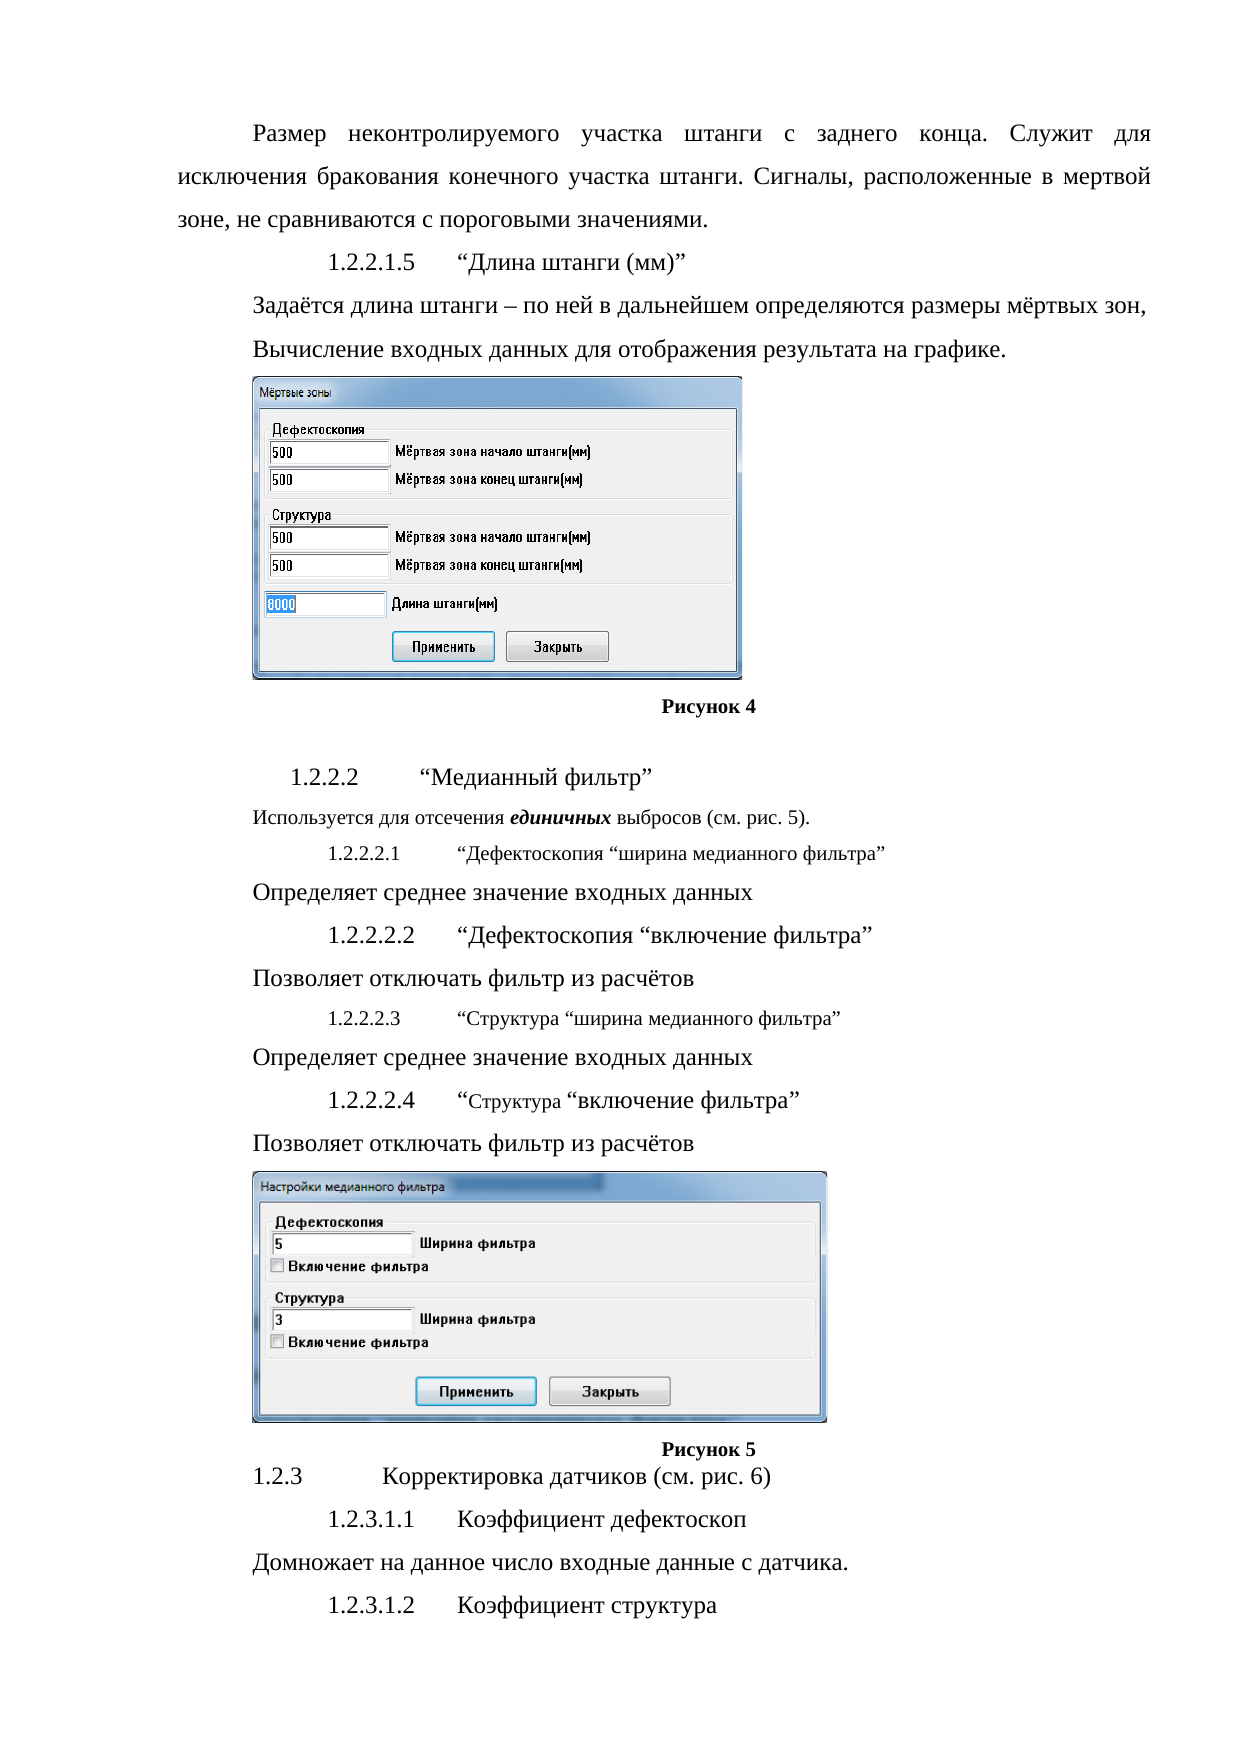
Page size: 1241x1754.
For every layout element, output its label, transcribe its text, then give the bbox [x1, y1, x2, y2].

text Определяет среднее значение входных данных [177, 1042, 1152, 1071]
text Позволяет отключать фильтр из расчётов [177, 1128, 1152, 1157]
text Рисунок 5 [661, 1437, 1152, 1461]
text Рисунок 4 [661, 694, 1152, 718]
text Вычисление входных данных для отображения результата на графике. [177, 334, 1152, 362]
text Используется для отсечения единичных выбросов (см. рис. 5). [177, 805, 510, 829]
list “Дефектоскопия “включение фильтра” [327, 920, 1152, 949]
list Коэффициент структура [327, 1590, 1152, 1619]
list “Медианный фильтр” [290, 762, 1152, 790]
text Задаётся длина штанги – по ней в дальнейшем определяются размеры мёртвых зон, [177, 291, 1152, 319]
text Определяет среднее значение входных данных [177, 877, 1152, 906]
list “Структура “ширина медианного фильтра” [327, 1006, 1152, 1030]
list “Структура “включение фильтра” [327, 1085, 1152, 1114]
text Позволяет отключать фильтр из расчётов [177, 963, 1152, 992]
text Домножает на данное число входные данные с датчика. [177, 1547, 1152, 1576]
list “Длина штанги (мм)” [327, 247, 1152, 276]
list “Дефектоскопия “ширина медианного фильтра” [327, 841, 1152, 865]
text Корректировка датчиков (см. рис. 6) [252, 1461, 1152, 1489]
text Используется для отсечения единичных выбросов (см. рис. 5). [611, 805, 1152, 829]
picture [252, 376, 743, 680]
picture [252, 1171, 828, 1423]
list Коэффициент дефектоскоп [327, 1504, 1152, 1533]
